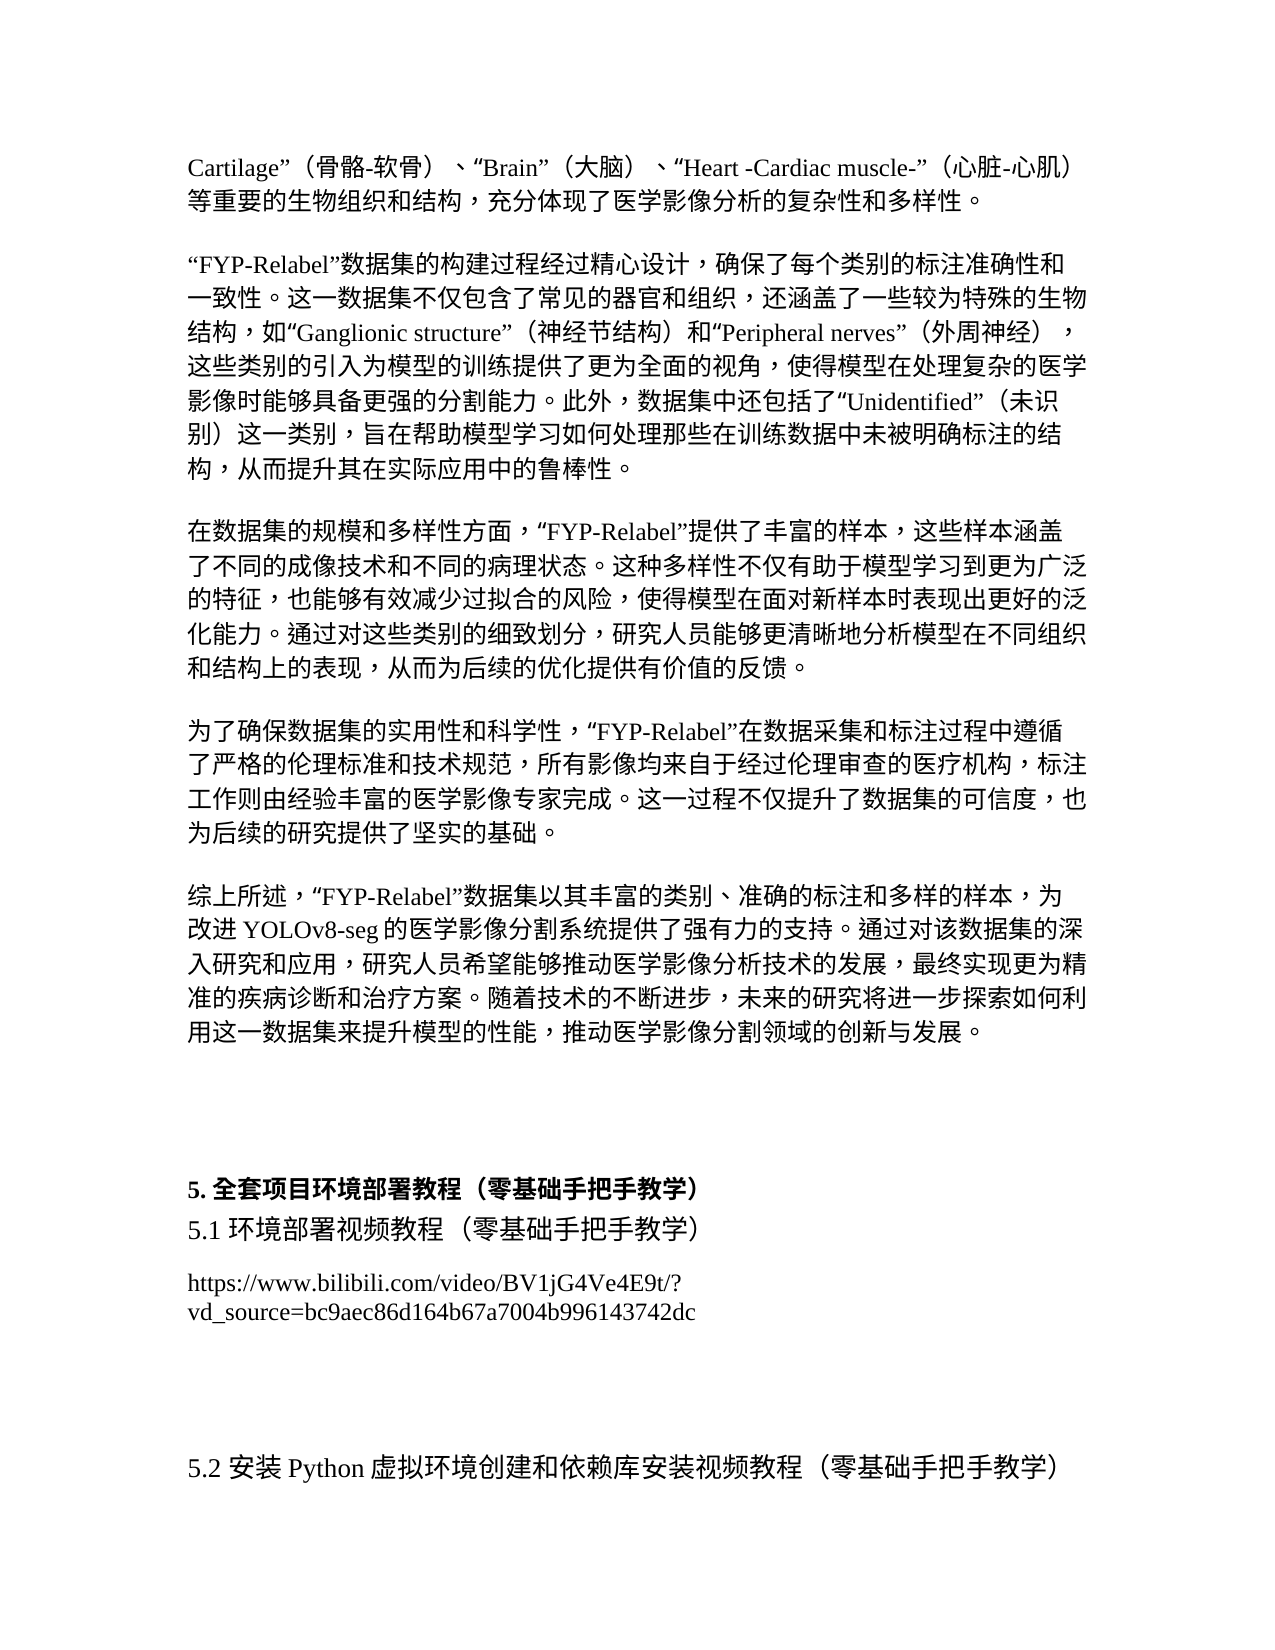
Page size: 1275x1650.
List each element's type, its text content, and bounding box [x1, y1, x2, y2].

text 5.2 安装Python虚拟环境创建和依赖库安装视频教程（零基础手把手教学） [187, 1449, 1087, 1486]
text 5.1 环境部署视频教程（零基础手把手教学） [187, 1211, 1087, 1247]
subtitle 5. 全套项目环境部署教程（零基础手把手教学） [187, 1171, 1087, 1205]
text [187, 150, 1087, 1048]
text https://www.bilibili.com/video/BV1jG4Ve4E9t/?vd_source=bc9aec86d164b67a7004b996143742dc [187, 1268, 1087, 1326]
